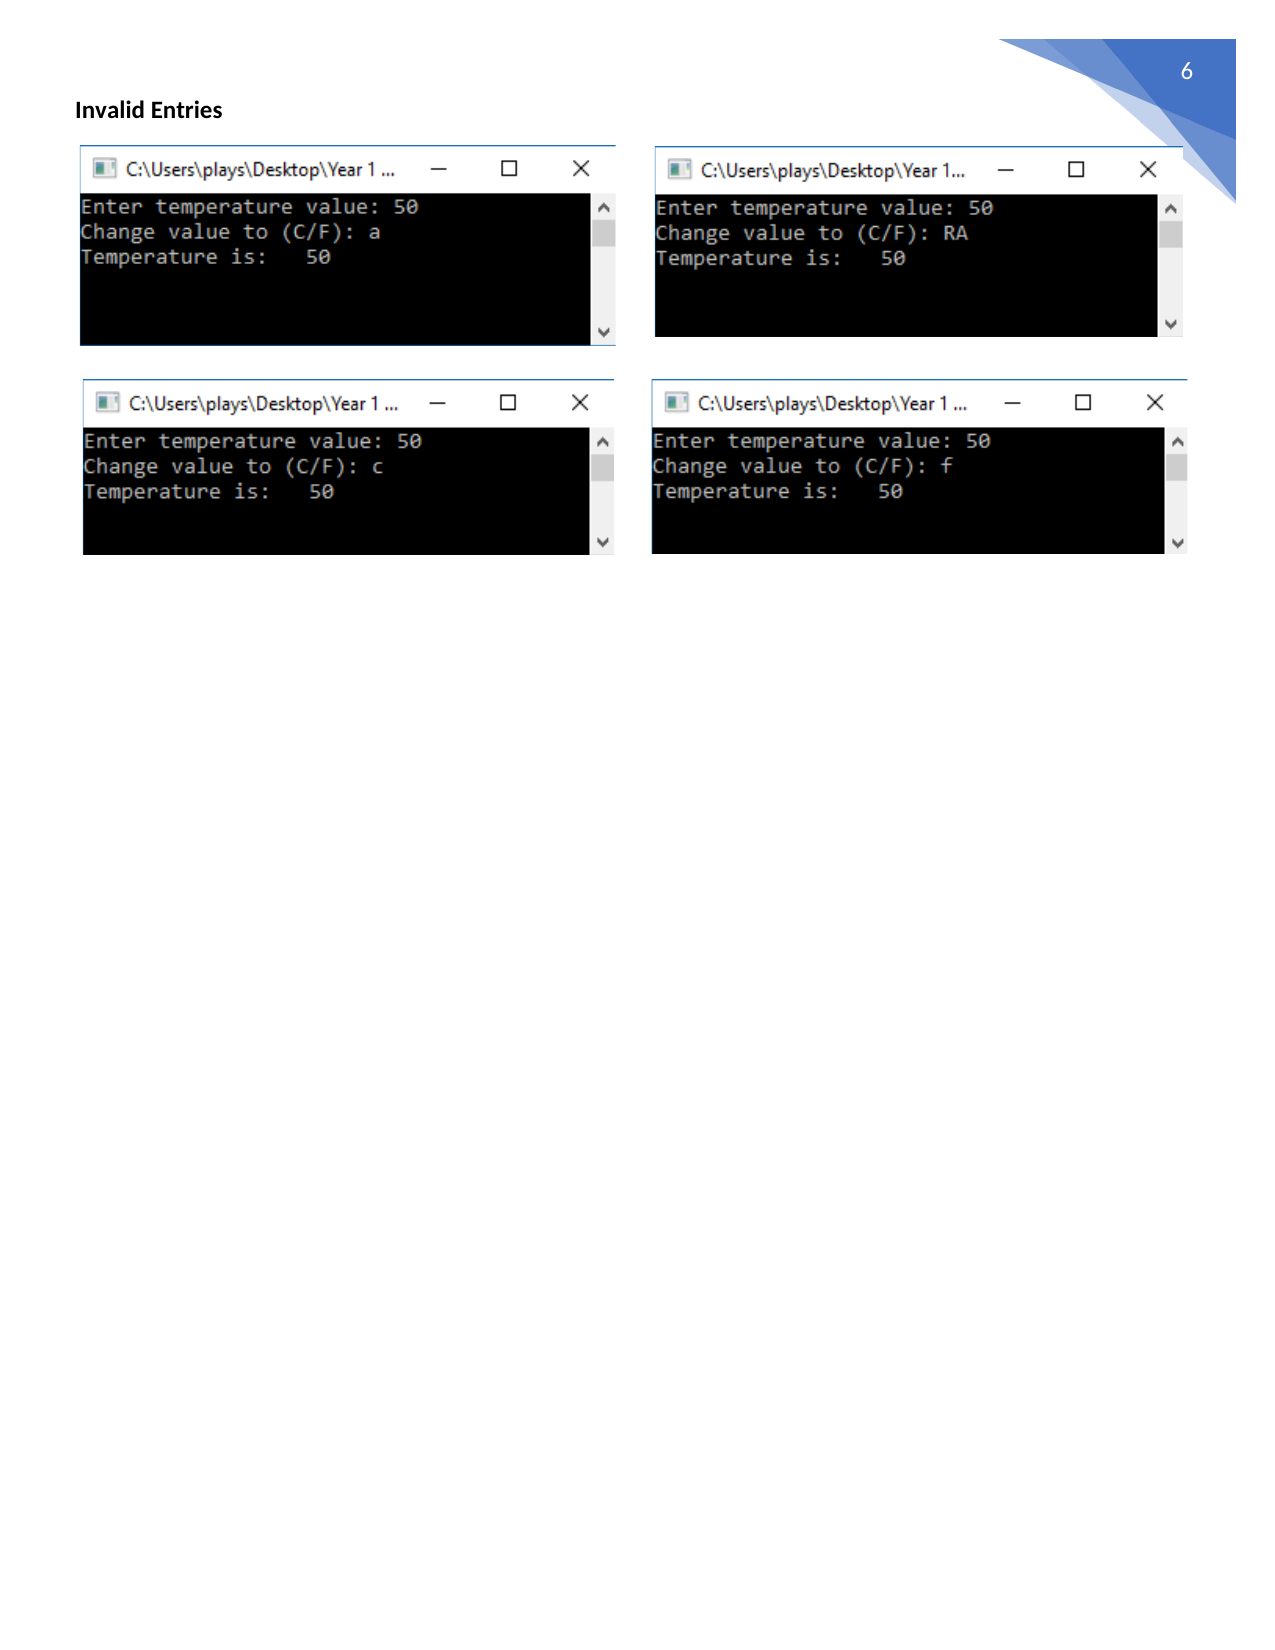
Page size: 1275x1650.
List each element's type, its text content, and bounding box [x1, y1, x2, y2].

picture [654, 39, 1236, 337]
text Invalid Entries [75, 94, 1191, 124]
picture [79, 145, 616, 346]
picture [82, 379, 615, 555]
picture [651, 379, 1188, 554]
